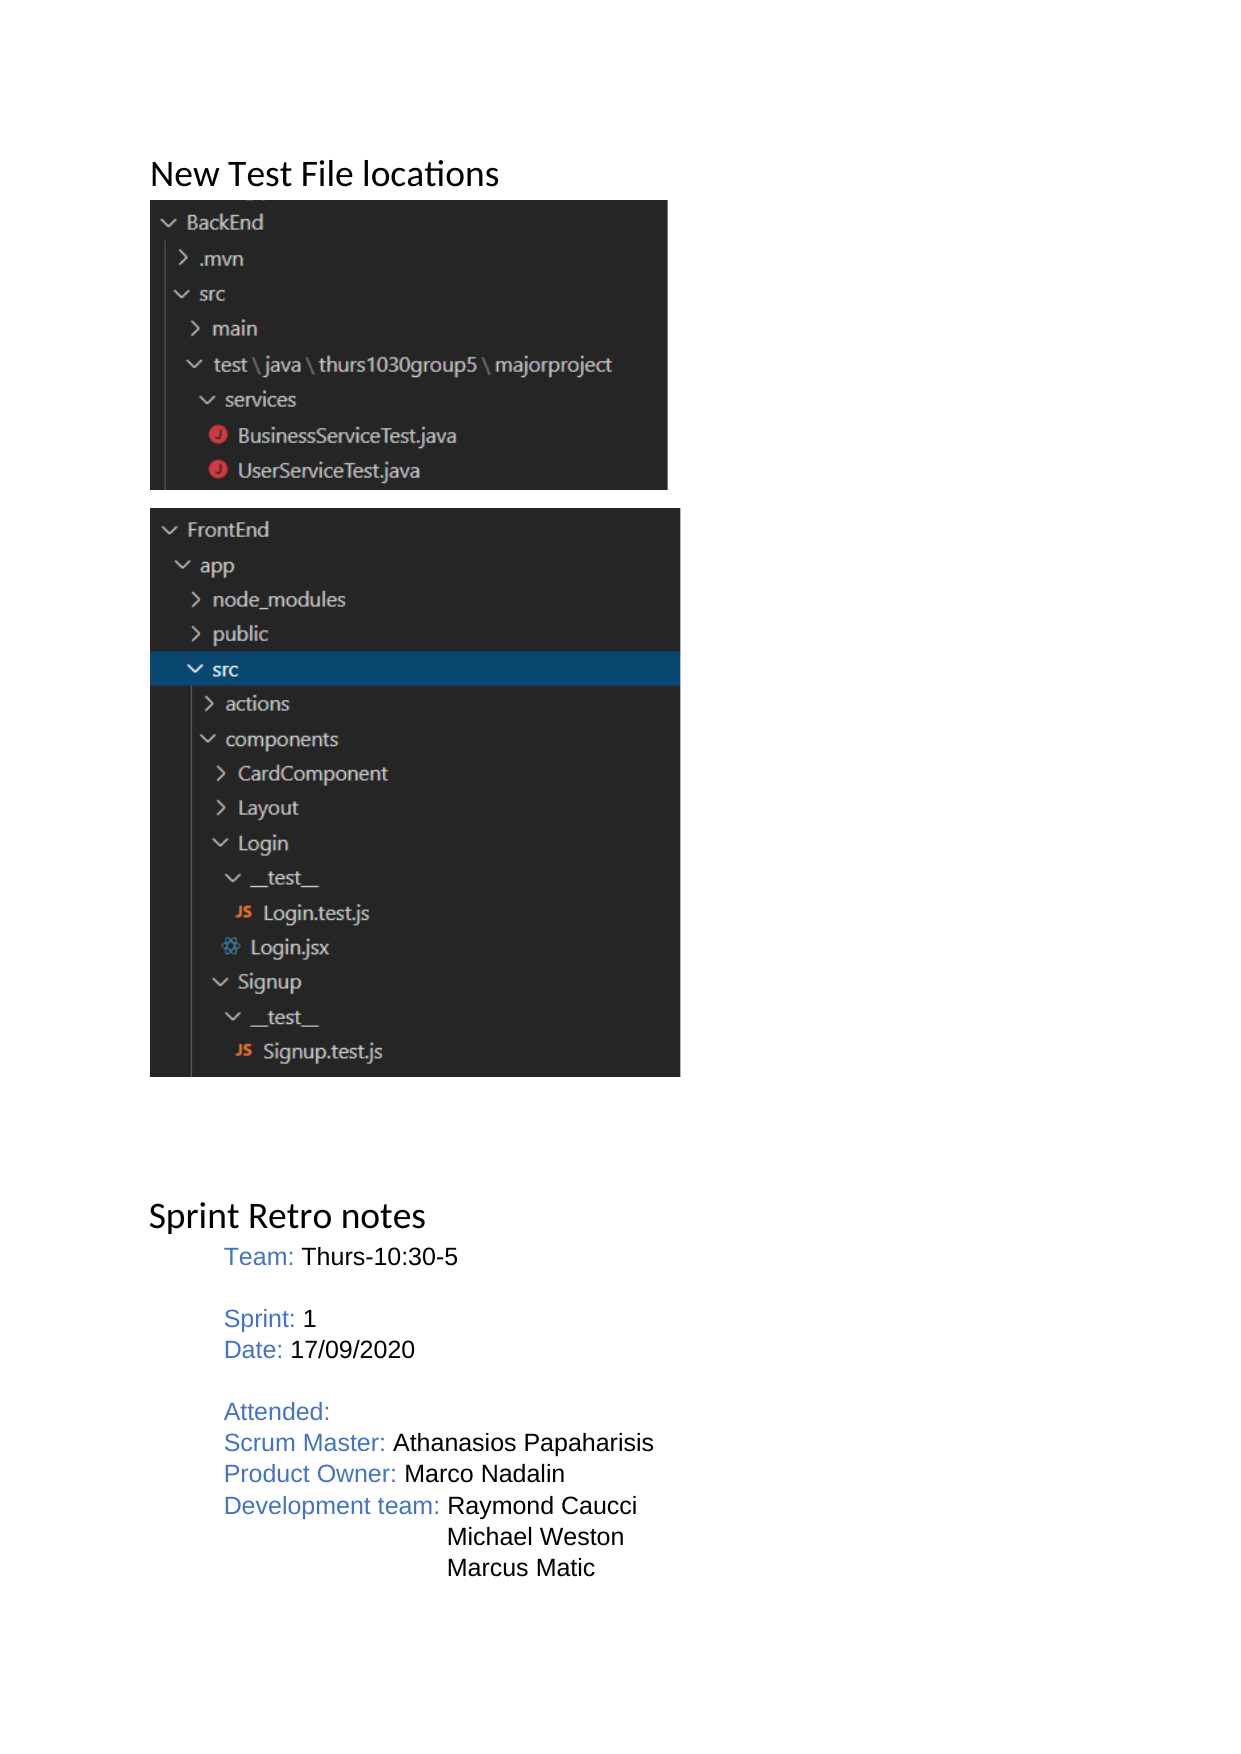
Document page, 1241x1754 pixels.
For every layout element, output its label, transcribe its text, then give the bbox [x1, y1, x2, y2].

picture [150, 508, 681, 1077]
subtitle New Test File locations [150, 150, 1090, 196]
text Team: Thurs-10:30-5 [223, 1242, 1090, 1271]
text Attended: [223, 1397, 1090, 1426]
text Product Owner: Marco Nadalin [223, 1459, 1090, 1488]
picture [150, 200, 668, 490]
subtitle Sprint Retro notes [148, 1192, 1090, 1238]
text Marcus Matic [150, 1553, 1090, 1582]
text Michael Weston [150, 1522, 1090, 1551]
text Date: 17/09/2020 [223, 1335, 1090, 1364]
text Sprint: 1 [223, 1304, 1090, 1333]
text Development team: Raymond Caucci [223, 1491, 1090, 1519]
text Scrum Master: Athanasios Papaharisis [223, 1428, 1090, 1457]
